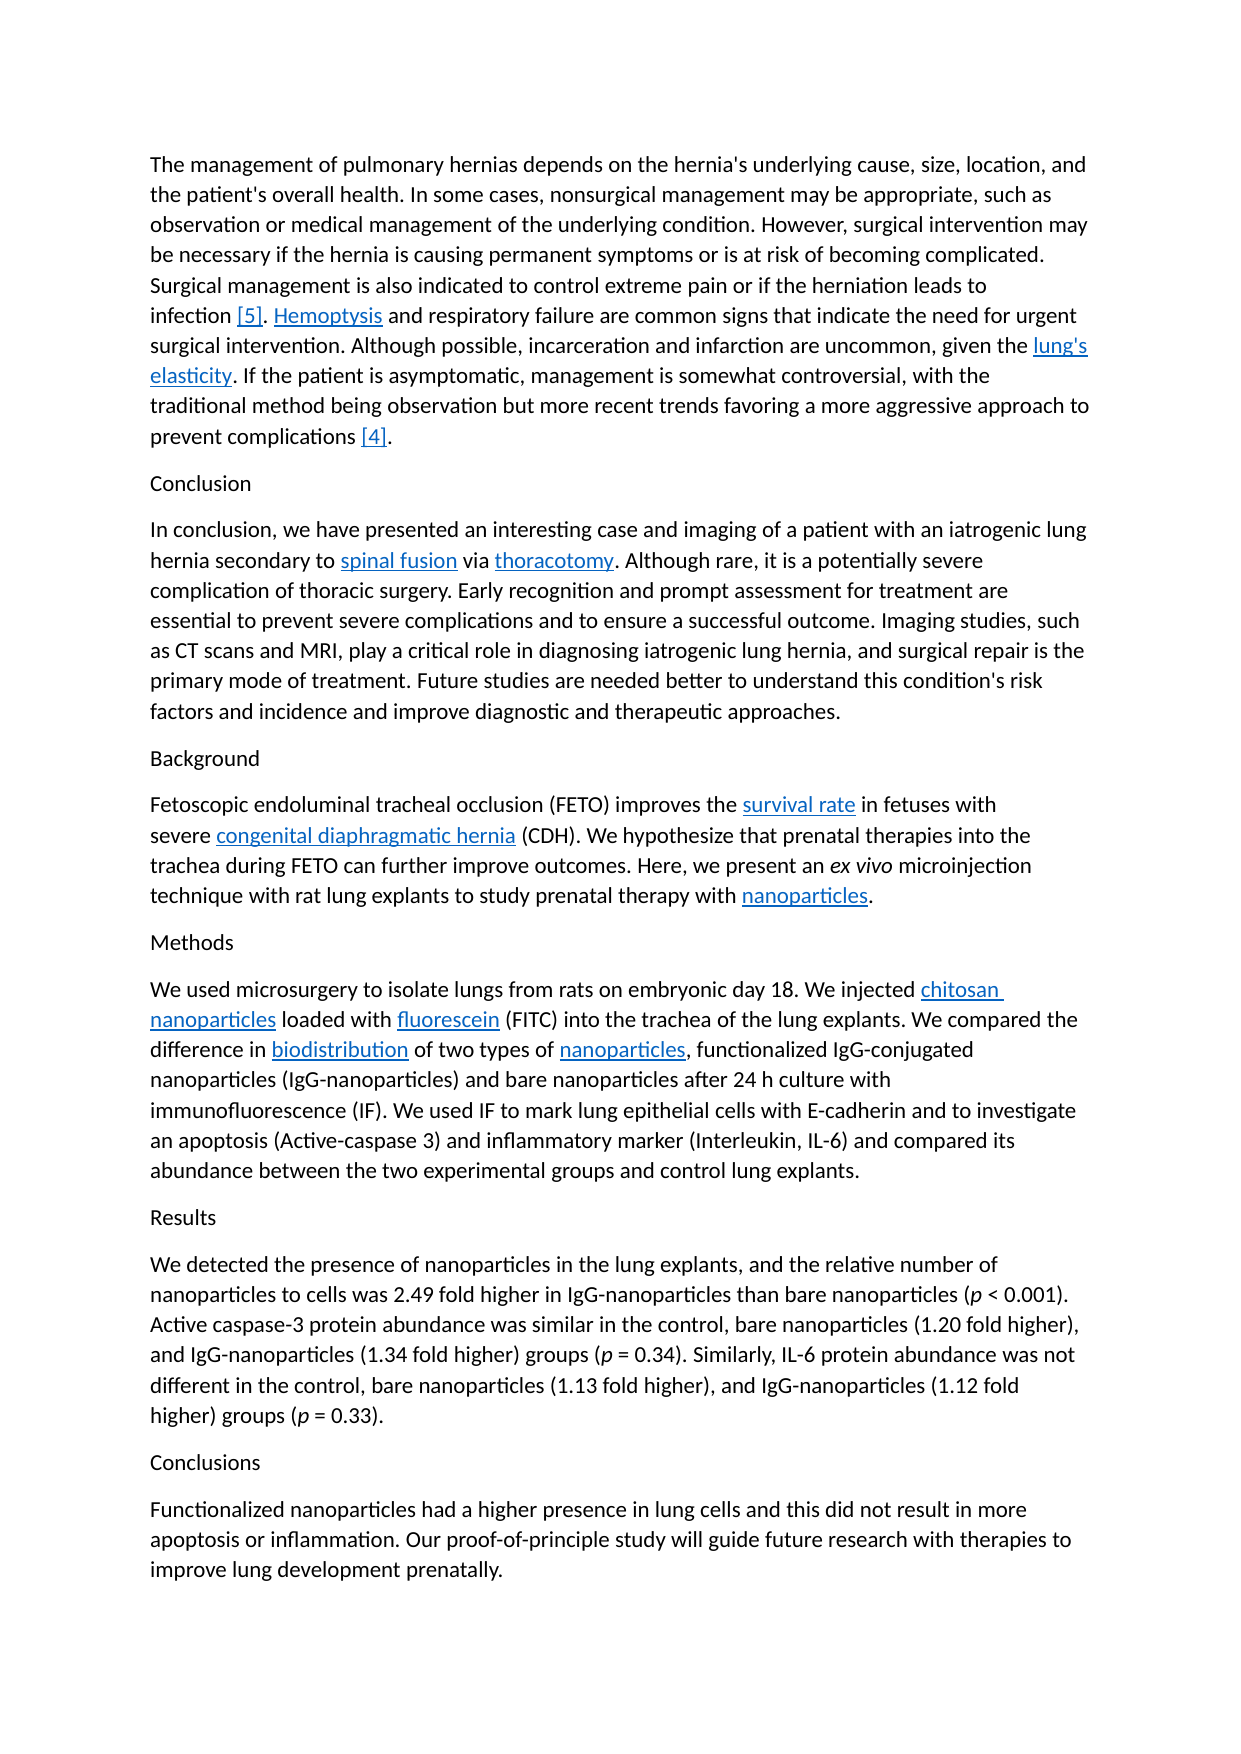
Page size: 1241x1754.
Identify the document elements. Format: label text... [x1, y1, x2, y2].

text Fetoscopic endoluminal tracheal occlusion (FETO) improves the survival rate in fetuses with severe congenital diaphragmatic hernia (CDH). We hypothesize that prenatal therapies into the trachea during FETO can further improve outcomes. Here, we present an ex vivo microinjection technique with rat lung explants to study prenatal therapy with nanoparticles. [150, 791, 1090, 909]
text Background [150, 744, 1090, 772]
text Results [150, 1203, 1090, 1231]
text We detected the presence of nanoparticles in the lung explants, and the relative number of nanoparticles to cells was 2.49 fold higher in IgG-nanoparticles than bare nanoparticles (p < 0.001). Active caspase-3 protein abundance was similar in the control, bare nanoparticles (1.20 fold higher), and IgG-nanoparticles (1.34 fold higher) groups (p = 0.34). Similarly, IL-6 protein abundance was not different in the control, bare nanoparticles (1.13 fold higher), and IgG-nanoparticles (1.12 fold higher) groups (p = 0.33). [150, 1250, 1090, 1429]
text Methods [150, 928, 1090, 956]
text Conclusions [150, 1448, 1090, 1476]
text Conclusion [150, 469, 1090, 497]
text In conclusion, we have presented an interesting case and imaging of a patient with an iatrogenic lung hernia secondary to spinal fusion via thoracotomy. Although rare, it is a potentially severe complication of thoracic surgery. Early recognition and prompt assessment for treatment are essential to prevent severe complications and to ensure a successful outcome. Imaging studies, such as CT scans and MRI, play a critical role in diagnosing iatrogenic lung hernia, and surgical repair is the primary mode of treatment. Future studies are needed better to understand this condition's risk factors and incidence and improve diagnostic and therapeutic approaches. [150, 516, 1090, 725]
text We used microsurgery to isolate lungs from rats on embryonic day 18. We injected chitosan nanoparticles loaded with fluorescein (FITC) into the trachea of the lung explants. We compared the difference in biodistribution of two types of nanoparticles, functionalized IgG-conjugated nanoparticles (IgG-nanoparticles) and bare nanoparticles after 24 h culture with immunofluorescence (IF). We used IF to mark lung epithelial cells with E-cadherin and to investigate an apoptosis (Active-caspase 3) and inflammatory marker (Interleukin, IL-6) and compared its abundance between the two experimental groups and control lung explants. [150, 975, 1090, 1184]
text The management of pulmonary hernias depends on the hernia's underlying cause, size, location, and the patient's overall health. In some cases, nonsurgical management may be appropriate, such as observation or medical management of the underlying condition. However, surgical intervention may be necessary if the hernia is causing permanent symptoms or is at risk of becoming complicated. Surgical management is also indicated to control extreme pain or if the herniation leads to infection [5]. Hemoptysis and respiratory failure are common signs that indicate the need for urgent surgical intervention. Although possible, incarceration and infarction are uncommon, given the lung's elasticity. If the patient is asymptomatic, management is somewhat controversial, with the traditional method being observation but more recent trends favoring a more aggressive approach to prevent complications [4]. [150, 150, 1090, 450]
text Functionalized nanoparticles had a higher presence in lung cells and this did not result in more apoptosis or inflammation. Our proof-of-principle study will guide future research with therapies to improve lung development prenatally. [150, 1495, 1090, 1583]
